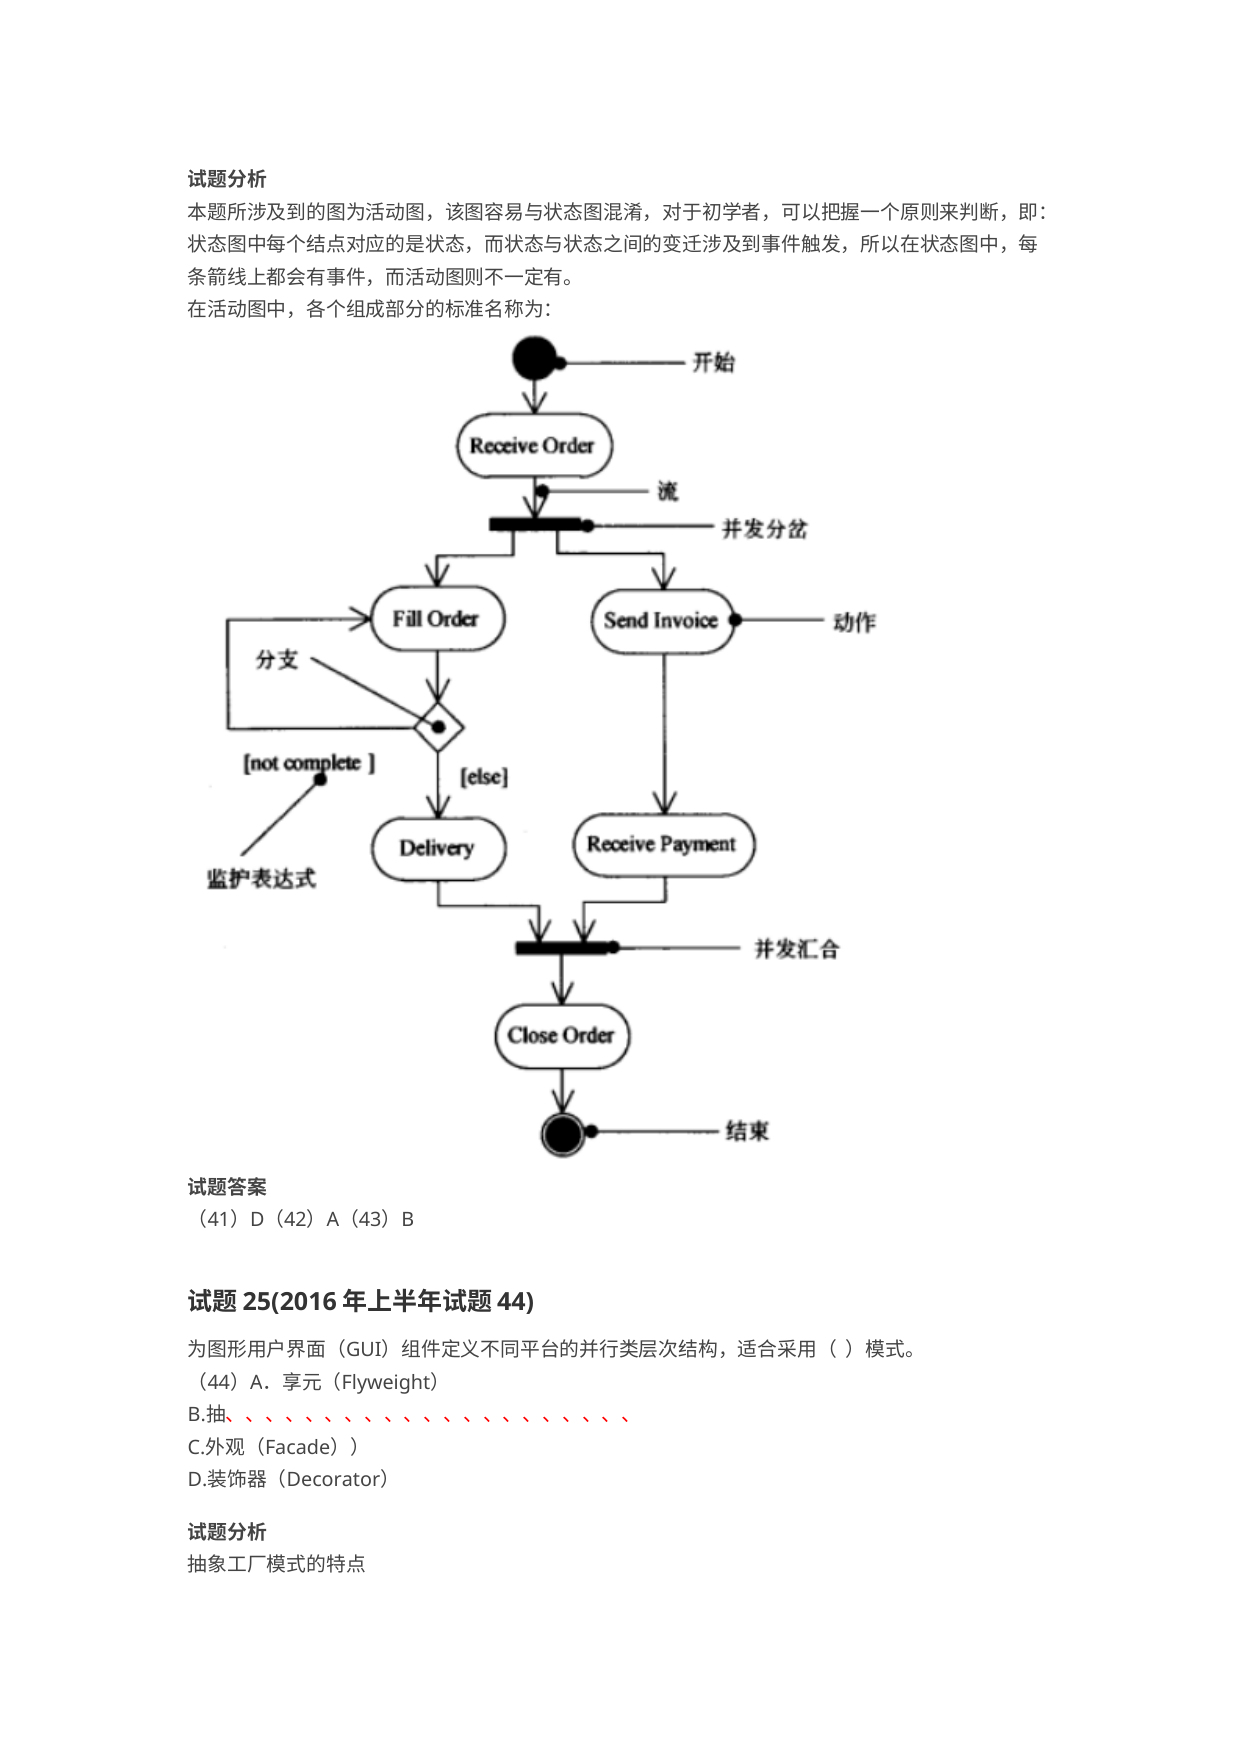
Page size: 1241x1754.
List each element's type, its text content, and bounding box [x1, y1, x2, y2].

text 抽象工厂模式的特点 [187, 1547, 1053, 1579]
text 试题答案 [187, 1169, 1053, 1202]
text 试题分析 [187, 162, 1053, 194]
text 试题分析 [187, 1514, 1053, 1547]
text （41）D（42）A（43）B [187, 1202, 1053, 1234]
picture [187, 326, 905, 1168]
text 为图形用户界面（GUI）组件定义不同平台的并行类层次结构，适合采用（ ）模式。 （44）A．享元（Flyweight） B.抽、、、、、、、、、、、、、、、、、、、、、 C.外观（Facade）） D.装饰器（Decorator） [187, 1332, 1053, 1494]
subtitle 试题25(2016年上半年试题44) [187, 1267, 1053, 1332]
